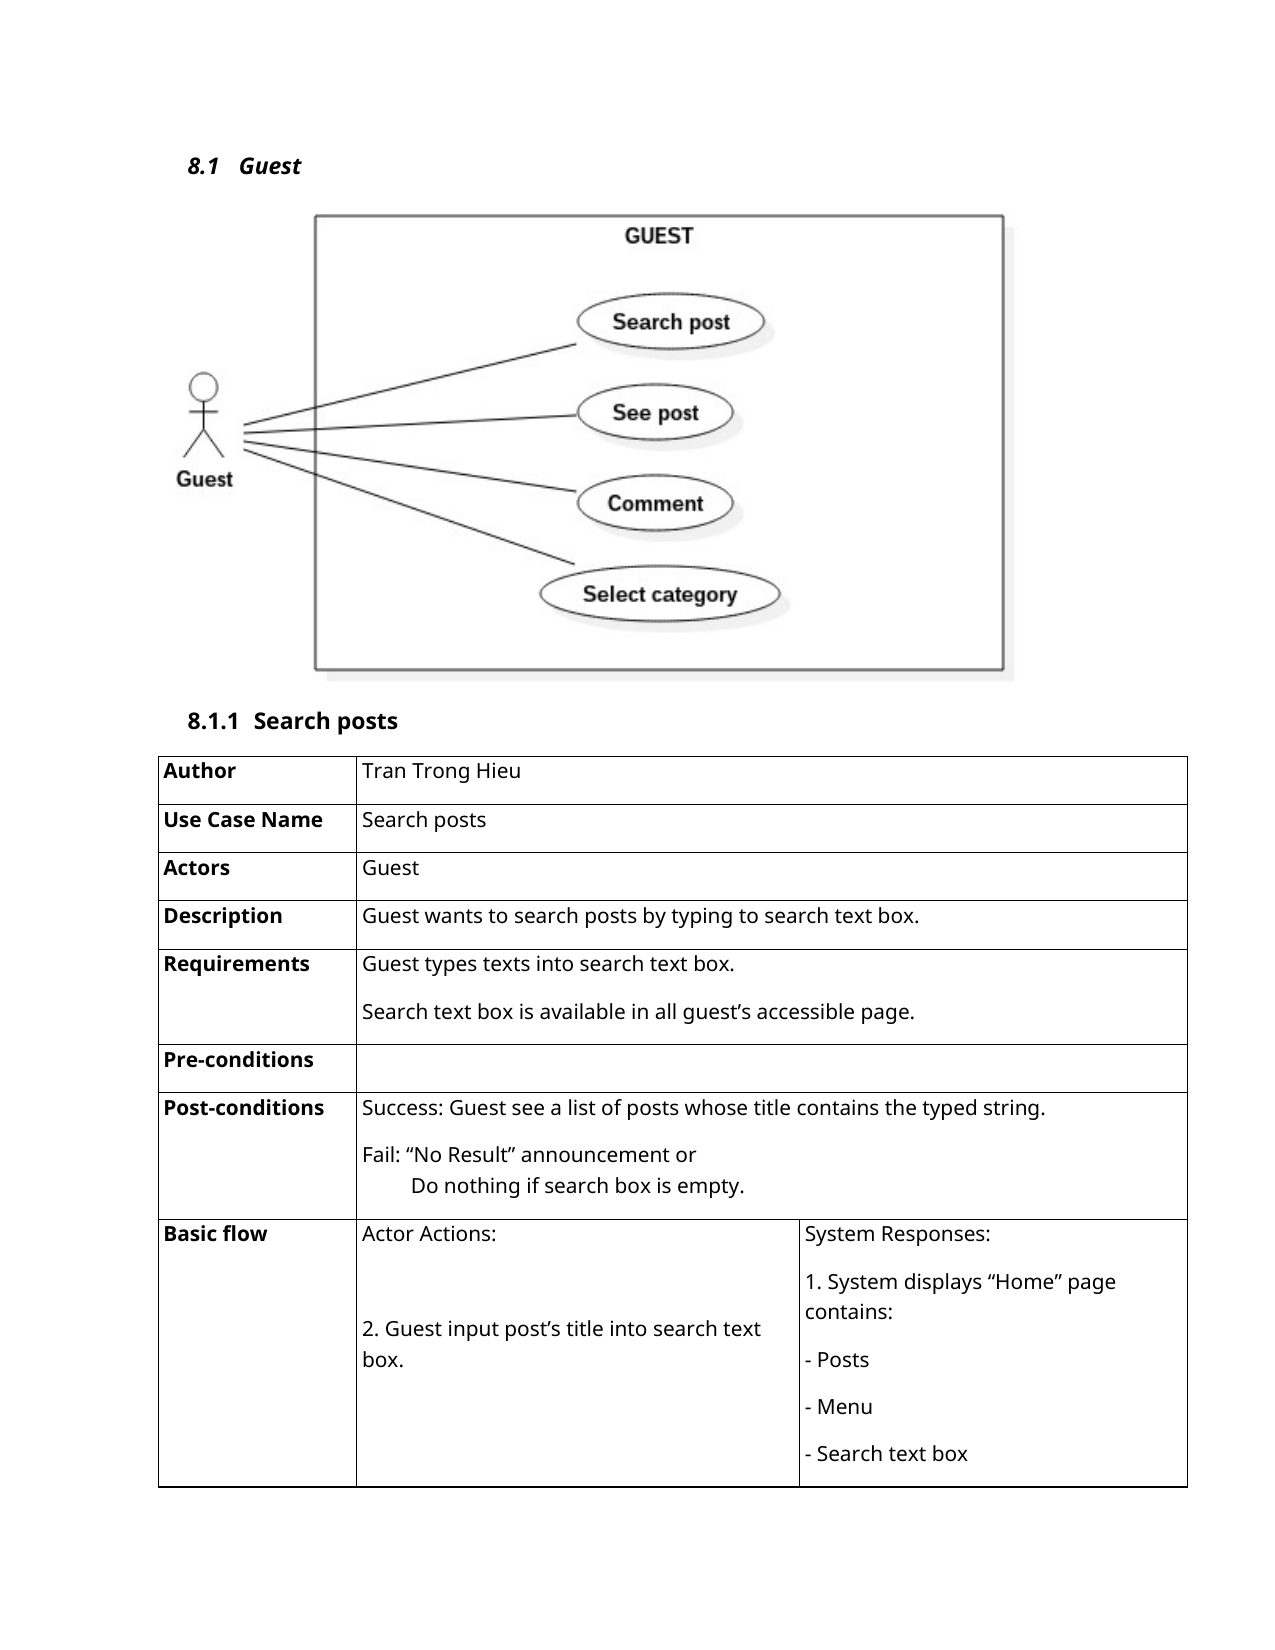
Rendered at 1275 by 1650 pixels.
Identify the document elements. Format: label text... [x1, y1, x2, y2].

table_cell Search posts [357, 805, 1187, 852]
table_cell Use Case Name [159, 805, 356, 852]
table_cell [800, 1220, 1187, 1486]
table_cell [357, 1220, 799, 1486]
table_header Author [159, 757, 356, 804]
table_cell Basic flow [159, 1220, 356, 1486]
table_cell Guest wants to search posts by typing to search text box. [357, 901, 1187, 948]
list Search posts [187, 705, 1196, 736]
table_cell Requirements [159, 950, 356, 1044]
table_cell Pre-conditions [159, 1045, 356, 1092]
table_cell [357, 1045, 1187, 1092]
picture [150, 200, 1066, 687]
table_header Tran Trong Hieu [357, 757, 1187, 804]
table_cell Description [159, 901, 356, 948]
table_cell Guest types texts into search text box. Search text box is available in all guest’s accessible page. [357, 950, 1187, 1044]
table_cell Guest [357, 853, 1187, 900]
table_cell Success: Guest see a list of posts whose title contains the typed string. Fail: “No Result” announcement or Do nothing if search box is empty. [357, 1093, 1187, 1218]
table_cell Post-conditions [159, 1093, 356, 1218]
list Guest [187, 150, 1196, 181]
table_cell Actors [159, 853, 356, 900]
